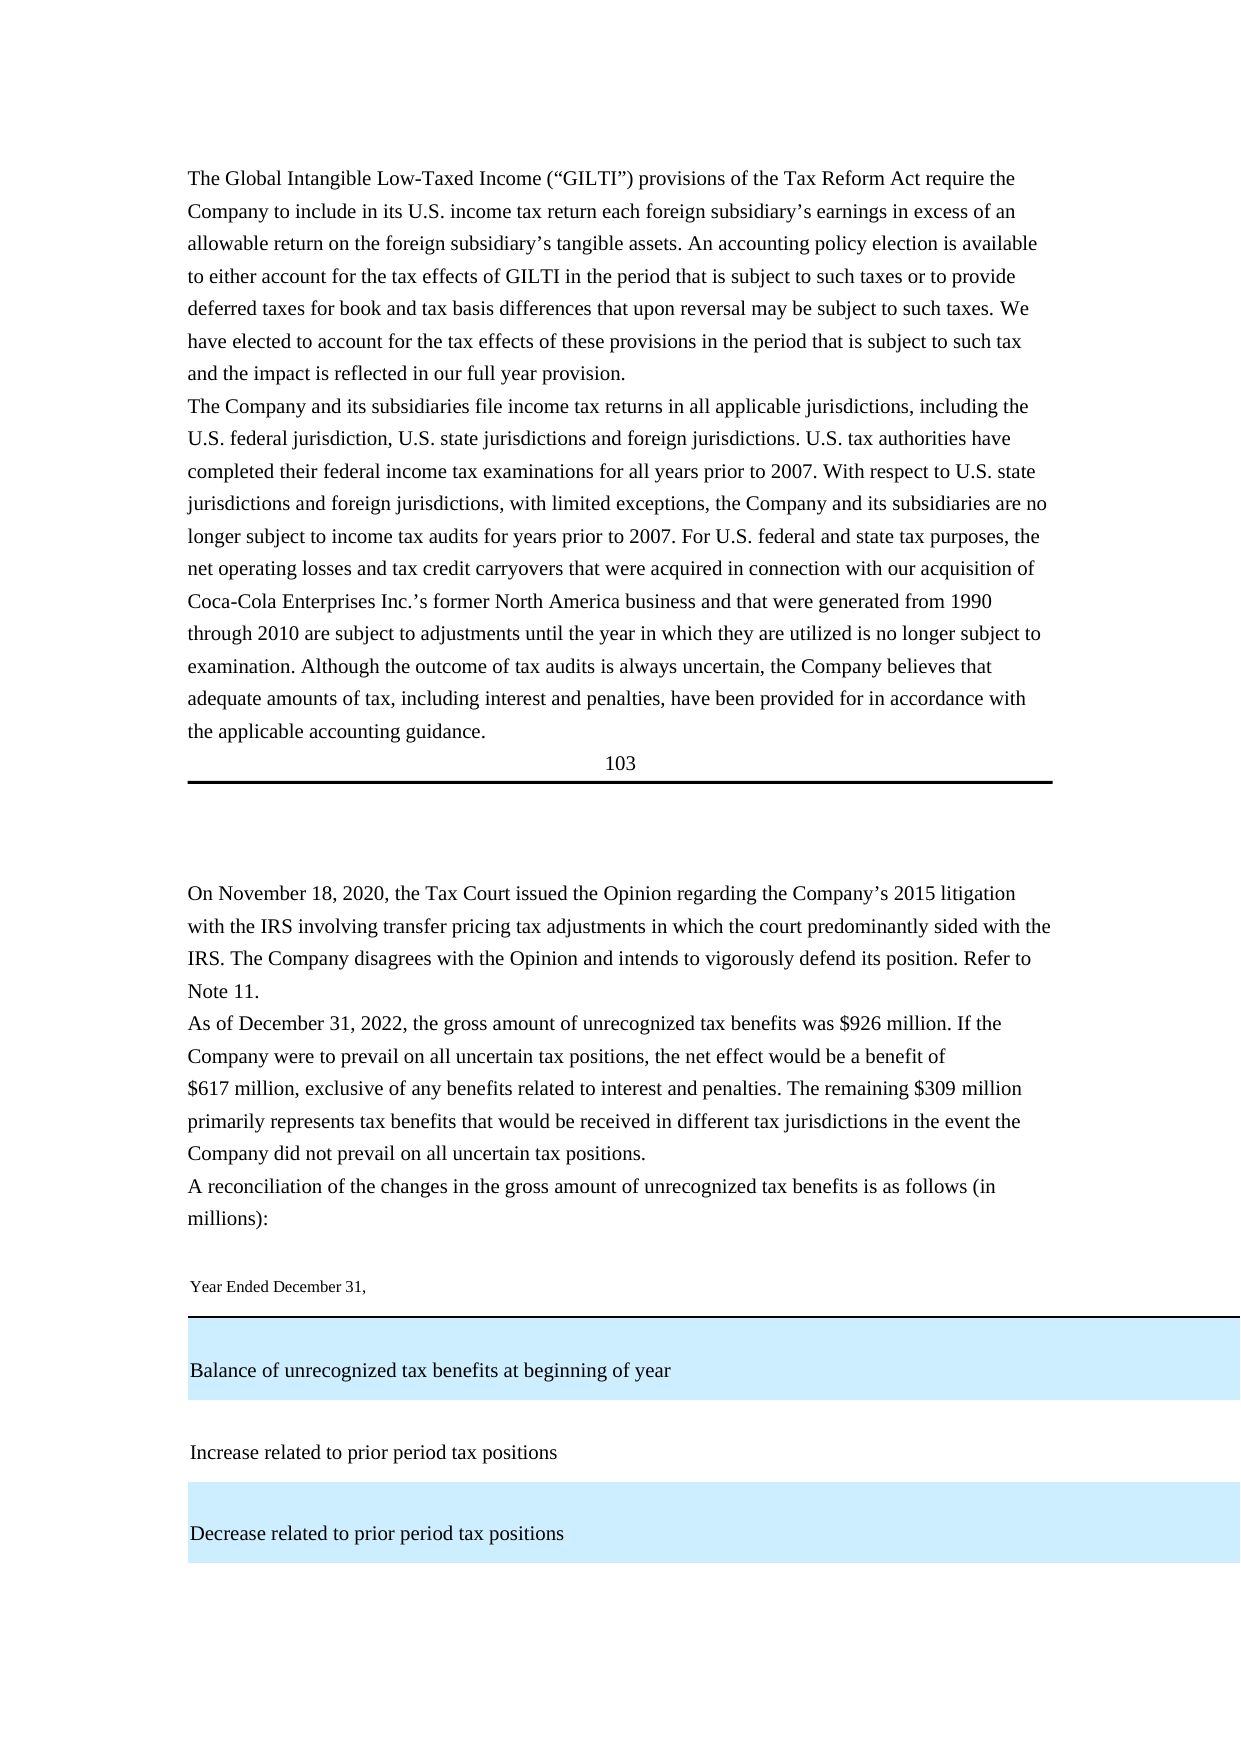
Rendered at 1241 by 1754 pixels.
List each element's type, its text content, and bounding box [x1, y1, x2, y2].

text On November 18, 2020, the Tax Court issued the Opinion regarding the Company’s 2015 litigation with the IRS involving transfer pricing tax adjustments in which the court predominantly sided with the IRS. The Company disagrees with the Opinion and intends to vigorously defend its position. Refer to Note 11. [187, 877, 1053, 1007]
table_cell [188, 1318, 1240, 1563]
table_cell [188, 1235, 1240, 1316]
text A reconciliation of the changes in the gross amount of unrecognized tax benefits is as follows (in millions): [187, 1169, 1053, 1234]
text As of December 31, 2022, the gross amount of unrecognized tax benefits was $926 million. If the Company were to prevail on all uncertain tax positions, the net effect would be a benefit of $617 million, exclusive of any benefits related to interest and penalties. The remaining $309 million primarily represents tax benefits that would be received in different tax jurisdictions in the event the Company did not prevail on all uncertain tax positions. [187, 1007, 1053, 1169]
text The Global Intangible Low-Taxed Income (“GILTI”) provisions of the Tax Reform Act require the Company to include in its U.S. income tax return each foreign subsidiary’s earnings in excess of an allowable return on the foreign subsidiary’s tangible assets. An accounting policy election is available to either account for the tax effects of GILTI in the period that is subject to such taxes or to provide deferred taxes for book and tax basis differences that upon reversal may be subject to such taxes. We have elected to account for the tax effects of these provisions in the period that is subject to such tax and the impact is reflected in our full year provision. [187, 162, 1053, 389]
text The Company and its subsidiaries file income tax returns in all applicable jurisdictions, including the U.S. federal jurisdiction, U.S. state jurisdictions and foreign jurisdictions. U.S. tax authorities have completed their federal income tax examinations for all years prior to 2007. With respect to U.S. state jurisdictions and foreign jurisdictions, with limited exceptions, the Company and its subsidiaries are no longer subject to income tax audits for years prior to 2007. For U.S. federal and state tax purposes, the net operating losses and tax credit carryovers that were acquired in connection with our acquisition of Coca-Cola Enterprises Inc.’s former North America business and that were generated from 1990 through 2010 are subject to adjustments until the year in which they are utilized is no longer subject to examination. Although the outcome of tax audits is always uncertain, the Company believes that adequate amounts of tax, including interest and penalties, have been provided for in accordance with the applicable accounting guidance. [187, 389, 1053, 747]
text 103 [187, 747, 1053, 779]
